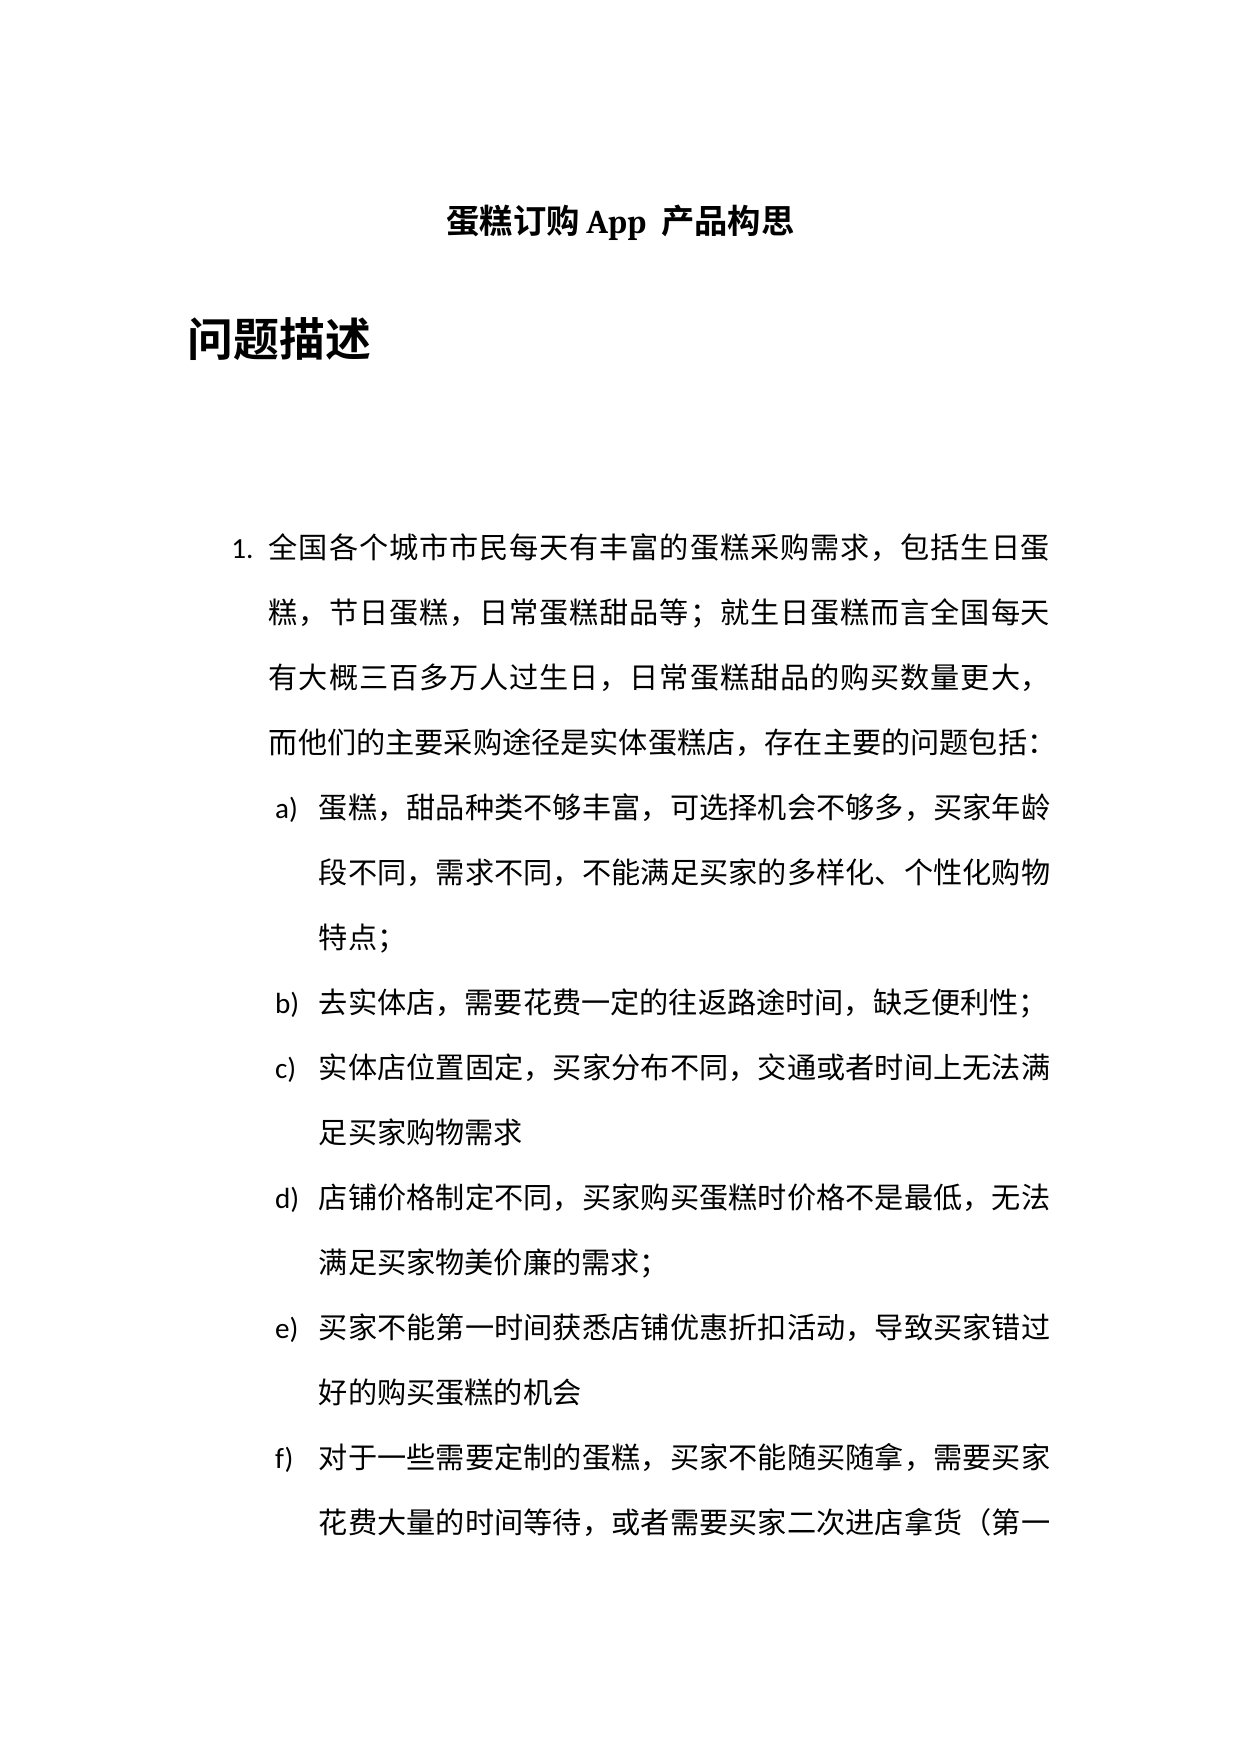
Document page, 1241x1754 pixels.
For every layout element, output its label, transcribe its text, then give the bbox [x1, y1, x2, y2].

title 蛋糕订购App 产品构思 [187, 187, 1053, 252]
list 去实体店，需要花费一定的往返路途时间，缺乏便利性； [275, 968, 1053, 1033]
list 实体店位置固定，买家分布不同，交通或者时间上无法满足买家购物需求 [275, 1033, 1053, 1163]
list 买家不能第一时间获悉店铺优惠折扣活动，导致买家错过好的购买蛋糕的机会 [275, 1293, 1053, 1423]
list 店铺价格制定不同，买家购买蛋糕时价格不是最低，无法满足买家物美价廉的需求； [275, 1163, 1053, 1293]
list 全国各个城市市民每天有丰富的蛋糕采购需求，包括生日蛋糕，节日蛋糕，日常蛋糕甜品等；就生日蛋糕而言全国每天有大概三百多万人过生日，日常蛋糕甜品的购买数量更大，而他们的主要采购途径是实体蛋糕店，存在主要的问题包括： [231, 513, 1053, 773]
list 蛋糕，甜品种类不够丰富，可选择机会不够多，买家年龄段不同，需求不同，不能满足买家的多样化、个性化购物特点； [275, 773, 1053, 968]
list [275, 1423, 1053, 1553]
subtitle 问题描述 [187, 287, 1053, 385]
